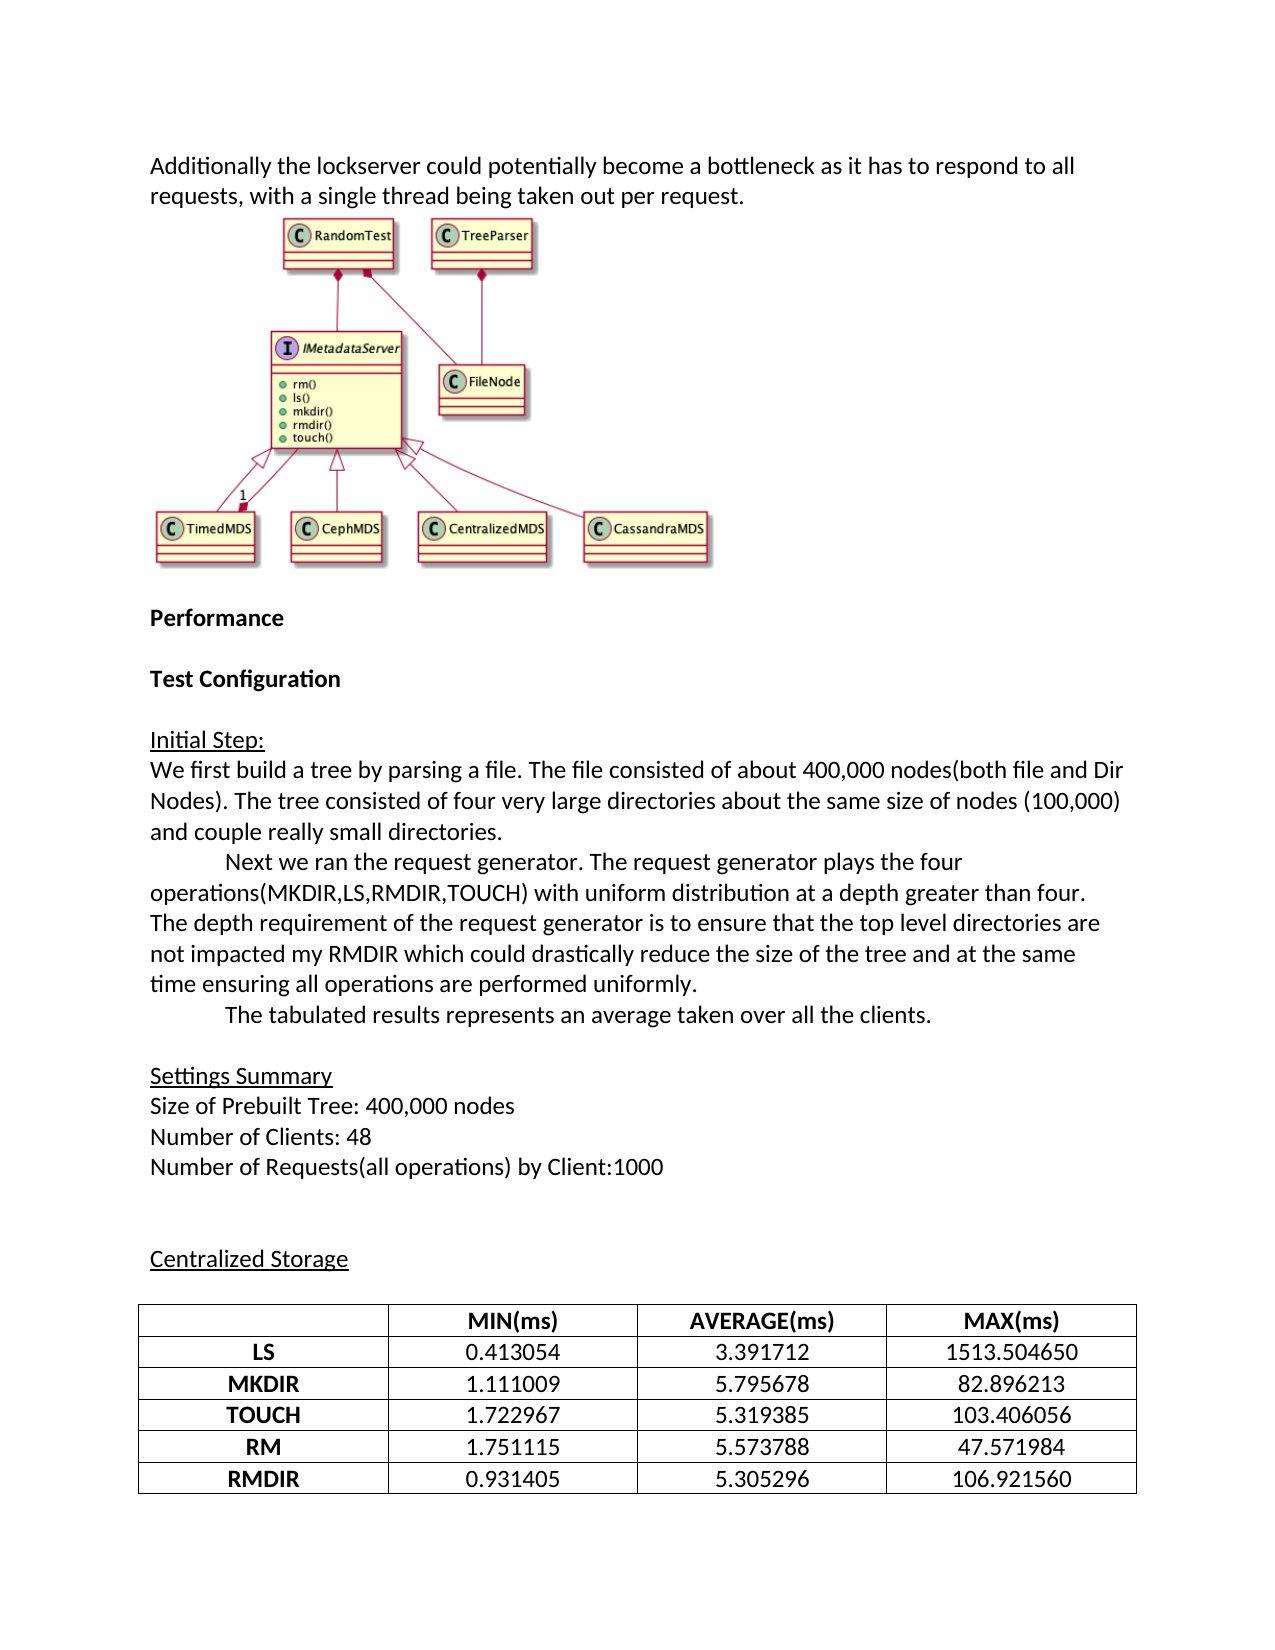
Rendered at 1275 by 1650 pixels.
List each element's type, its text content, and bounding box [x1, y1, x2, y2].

text Initial Step: [150, 724, 1125, 754]
text The tabulated results represents an average taken over all the clients. [150, 999, 1125, 1029]
table_cell LS [139, 1337, 388, 1367]
text Settings Summary [150, 1060, 1125, 1090]
table_cell 1513.504650 [887, 1337, 1136, 1367]
text Next we ran the request generator. The request generator plays the four operations(MKDIR,LS,RMDIR,TOUCH) with uniform distribution at a depth greater than four. [150, 846, 1125, 907]
table_header MAX(ms) [887, 1305, 1136, 1336]
table_cell 0.931405 [389, 1463, 637, 1493]
text Centralized Storage [150, 1243, 1125, 1273]
table_cell 47.571984 [887, 1431, 1136, 1462]
table_cell RM [139, 1431, 388, 1462]
text Number of Requests(all operations) by Client:1000 [150, 1151, 1125, 1182]
table_header AVERAGE(ms) [638, 1305, 886, 1336]
table_cell 5.573788 [638, 1431, 886, 1462]
table_cell 5.319385 [638, 1400, 886, 1430]
table_cell TOUCH [139, 1400, 388, 1430]
text Number of Clients: 48 [150, 1121, 1125, 1151]
table_cell 1.722967 [389, 1400, 637, 1430]
picture [150, 211, 717, 572]
table_cell 106.921560 [887, 1463, 1136, 1493]
text Performance [150, 602, 1125, 632]
table_cell 1.111009 [389, 1368, 637, 1399]
table_header [139, 1305, 388, 1336]
table_cell 1.751115 [389, 1431, 637, 1462]
table_header MIN(ms) [389, 1305, 637, 1336]
table_cell 5.305296 [638, 1463, 886, 1493]
text Size of Prebuilt Tree: 400,000 nodes [150, 1090, 1125, 1121]
table_cell 3.391712 [638, 1337, 886, 1367]
table_cell MKDIR [139, 1368, 388, 1399]
text We first build a tree by parsing a file. The file consisted of about 400,000 nodes(both file and Dir Nodes). The tree consisted of four very large directories about the same size of nodes (100,000) and couple really small directories. [150, 754, 1125, 846]
table_cell 103.406056 [887, 1400, 1136, 1430]
text The depth requirement of the request generator is to ensure that the top level directories are not impacted my RMDIR which could drastically reduce the size of the tree and at the same time ensuring all operations are performed uniformly. [150, 907, 1125, 999]
table_cell 82.896213 [887, 1368, 1136, 1399]
table_cell 0.413054 [389, 1337, 637, 1367]
table_cell 5.795678 [638, 1368, 886, 1399]
table_cell RMDIR [139, 1463, 388, 1493]
text Test Configuration [150, 663, 1125, 693]
